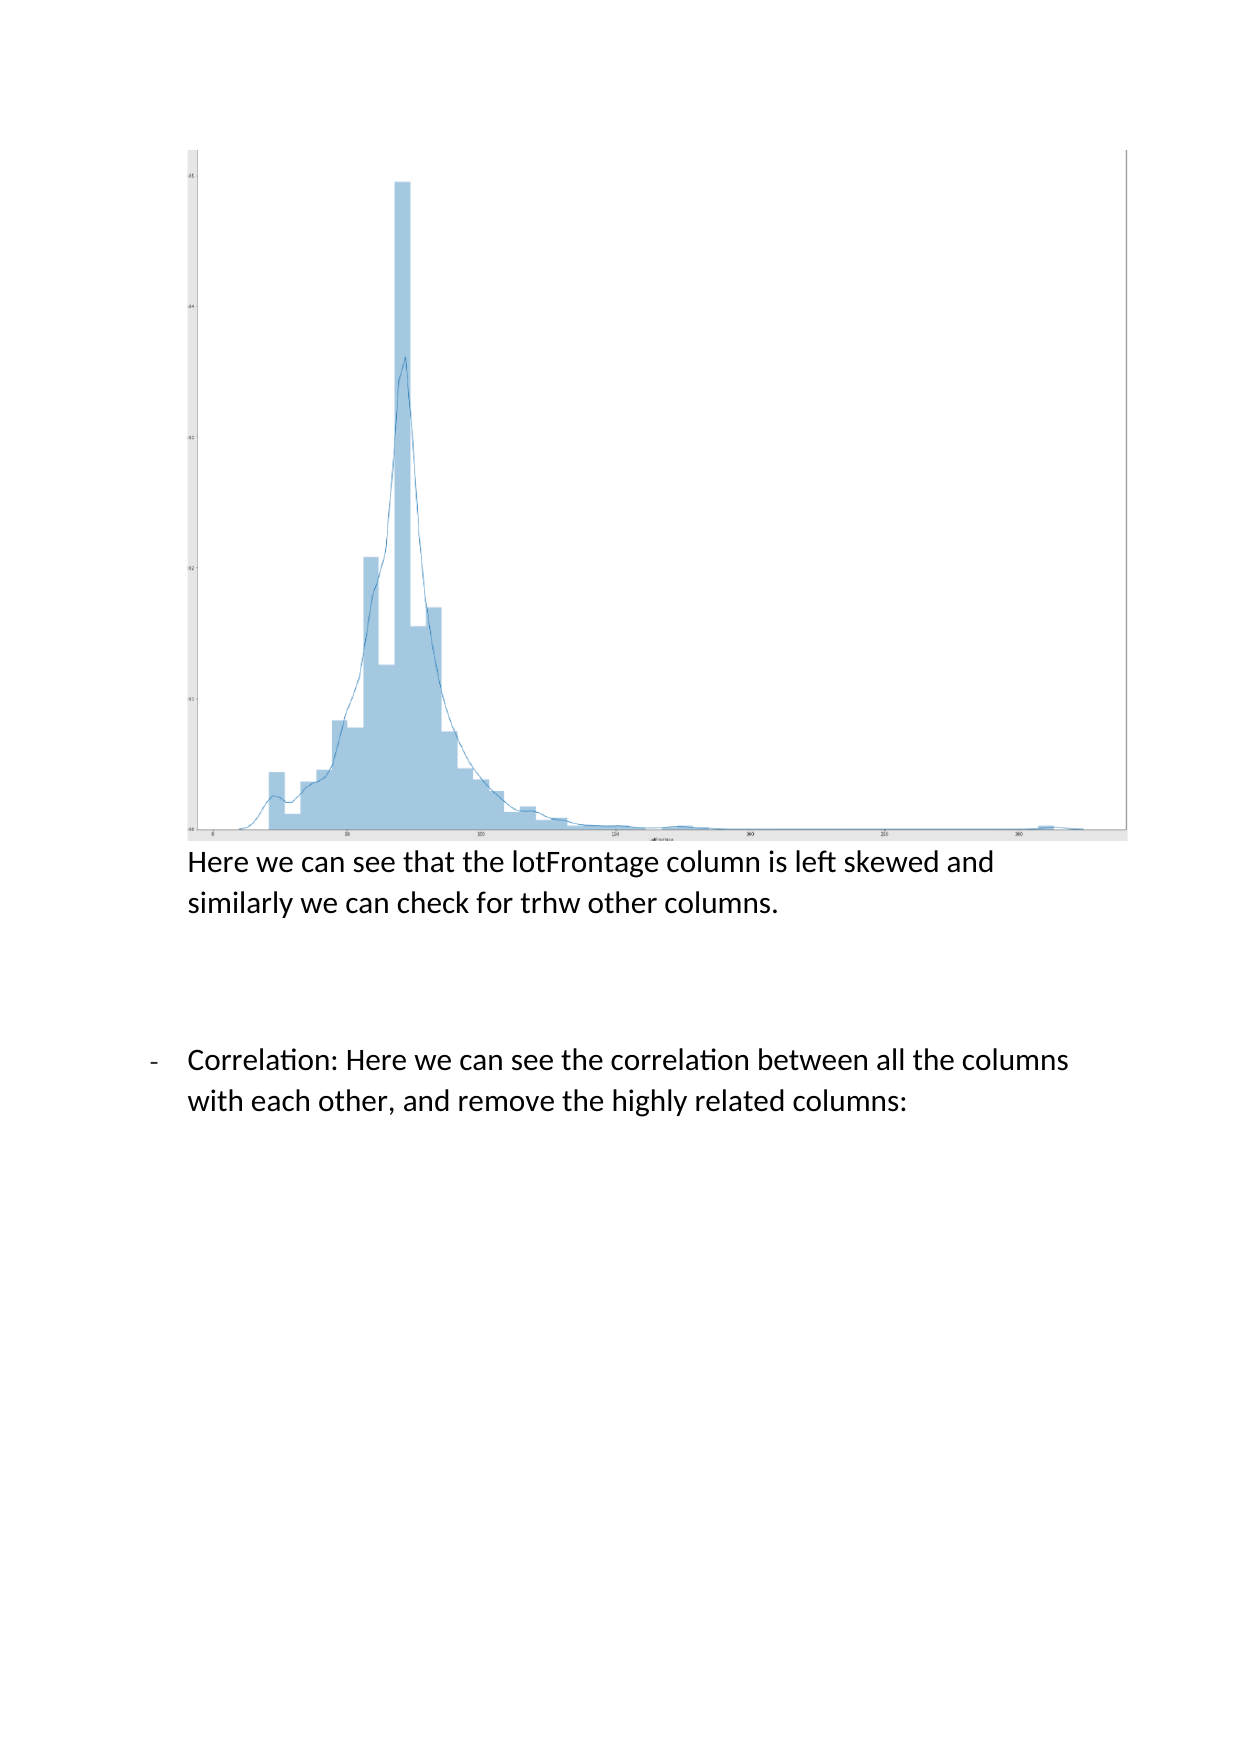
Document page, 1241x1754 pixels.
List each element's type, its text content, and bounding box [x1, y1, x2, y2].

picture [187, 150, 1128, 841]
list Here we can see that the lotFrontage column is left skewed and similarly we can check for trhw other columns. [187, 842, 1090, 922]
list Correlation: Here we can see the correlation between all the columns with each other, and remove the highly related columns: [150, 1040, 1090, 1119]
